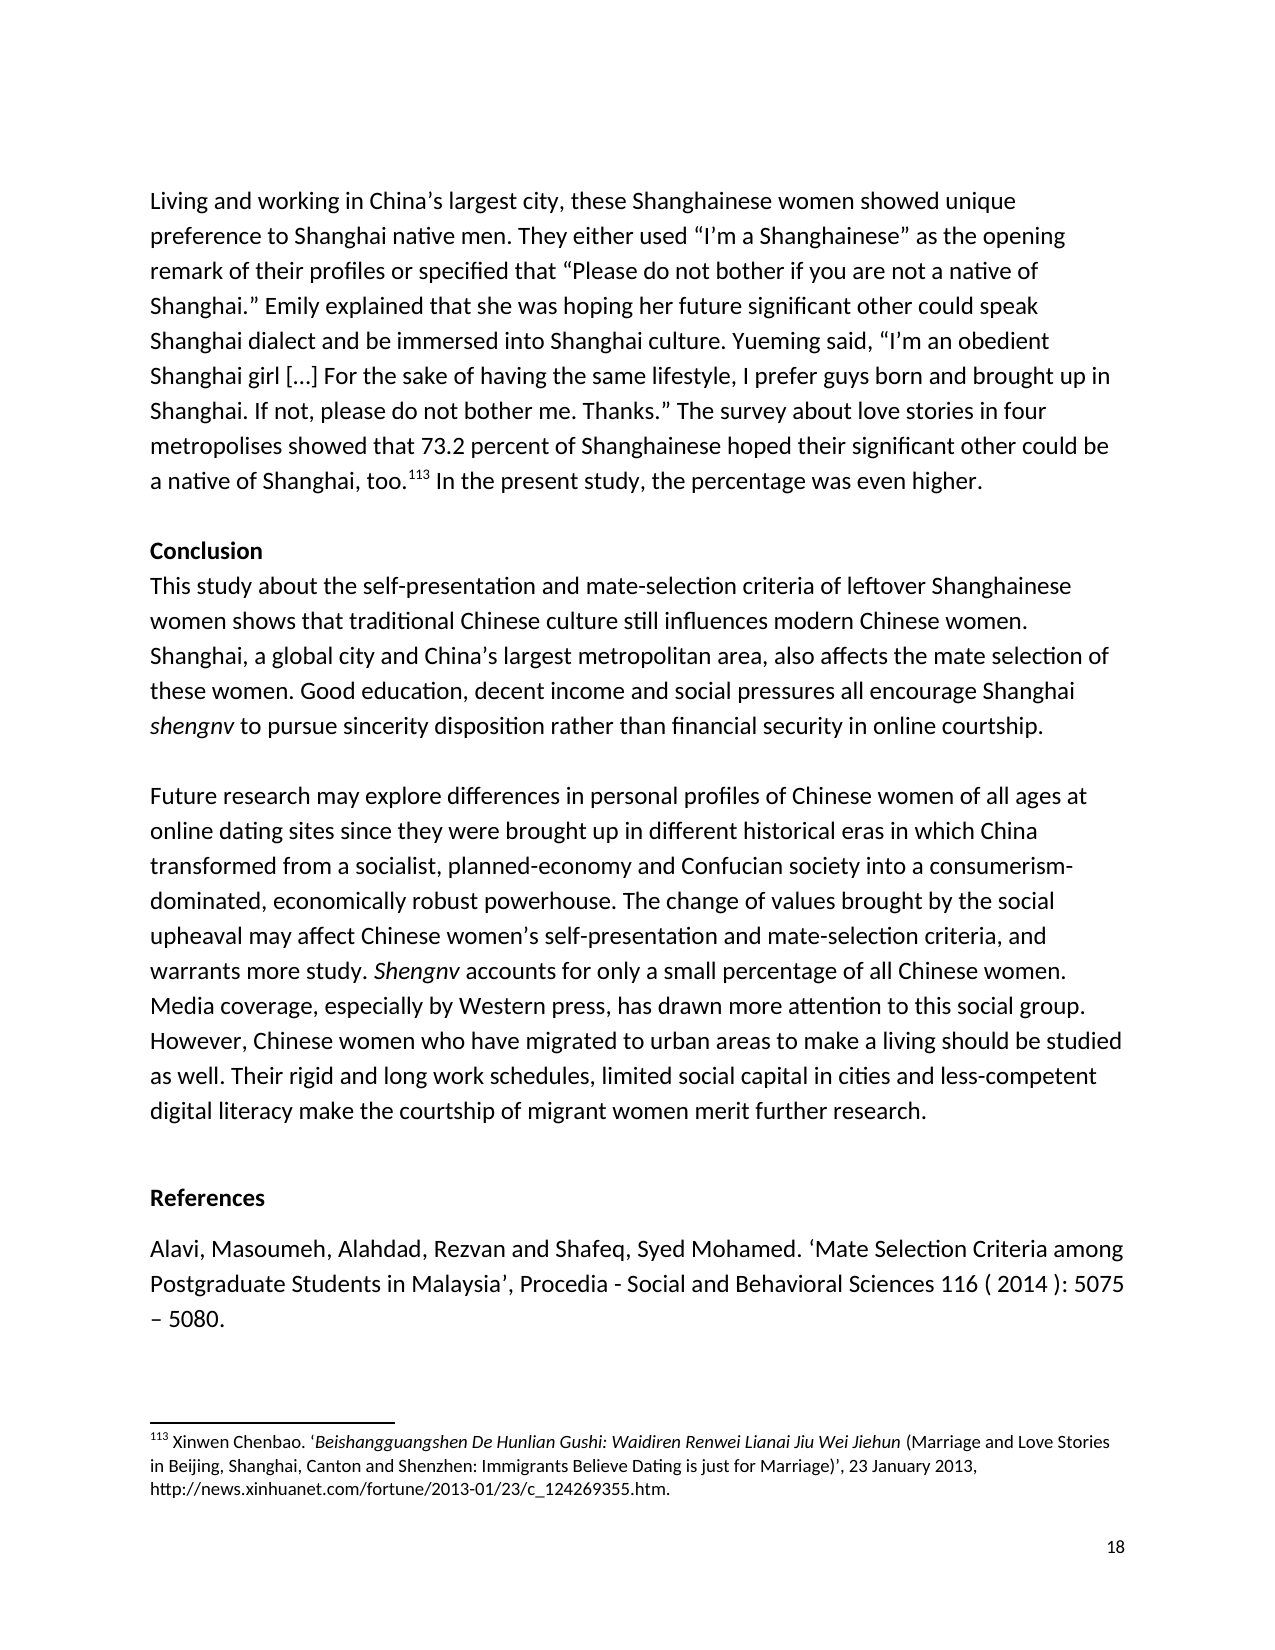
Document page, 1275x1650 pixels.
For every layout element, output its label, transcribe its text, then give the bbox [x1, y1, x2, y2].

text References [150, 1182, 1125, 1212]
text Alavi, Masoumeh, Alahdad, Rezvan and Shafeq, Syed Mohamed. ‘Mate Selection Criteria among Postgraduate Students in Malaysia’, Procedia - Social and Behavioral Sciences 116 ( 2014 ): 5075 – 5080. [150, 1233, 1125, 1334]
text This study about the self-presentation and mate-selection criteria of leftover Shanghainese women shows that traditional Chinese culture still influences modern Chinese women. Shanghai, a global city and China’s largest metropolitan area, also affects the mate selection of these women. Good education, decent income and social pressures all encourage Shanghai shengnv to pursue sincerity disposition rather than financial security in online courtship. [150, 570, 1125, 741]
text Conclusion [150, 535, 1125, 566]
text Future research may explore differences in personal profiles of Chinese women of all ages at online dating sites since they were brought up in different historical eras in which China transformed from a socialist, planned-economy and Confucian society into a consumerism-dominated, economically robust powerhouse. The change of values brought by the social upheaval may affect Chinese women’s self-presentation and mate-selection criteria, and warrants more study. Shengnv accounts for only a small percentage of all Chinese women. Media coverage, especially by Western press, has drawn more attention to this social group. However, Chinese women who have migrated to urban areas to make a living should be studied as well. Their rigid and long work schedules, limited social capital in cities and less-competent digital literacy make the courtship of migrant women merit further research. [150, 780, 1125, 1126]
text Living and working in China’s largest city, these Shanghainese women showed unique preference to Shanghai native men. They either used “I’m a Shanghainese” as the opening remark of their profiles or specified that “Please do not bother if you are not a native of Shanghai.” Emily explained that she was hoping her future significant other could speak Shanghai dialect and be immersed into Shanghai culture. Yueming said, “I’m an obedient Shanghai girl […] For the sake of having the same lifestyle, I prefer guys born and brought up in Shanghai. If not, please do not bother me. Thanks.” The survey about love stories in four metropolises showed that 73.2 percent of Shanghainese hoped their significant other could be a native of Shanghai, too. In the present study, the percentage was even higher. [150, 185, 1125, 496]
